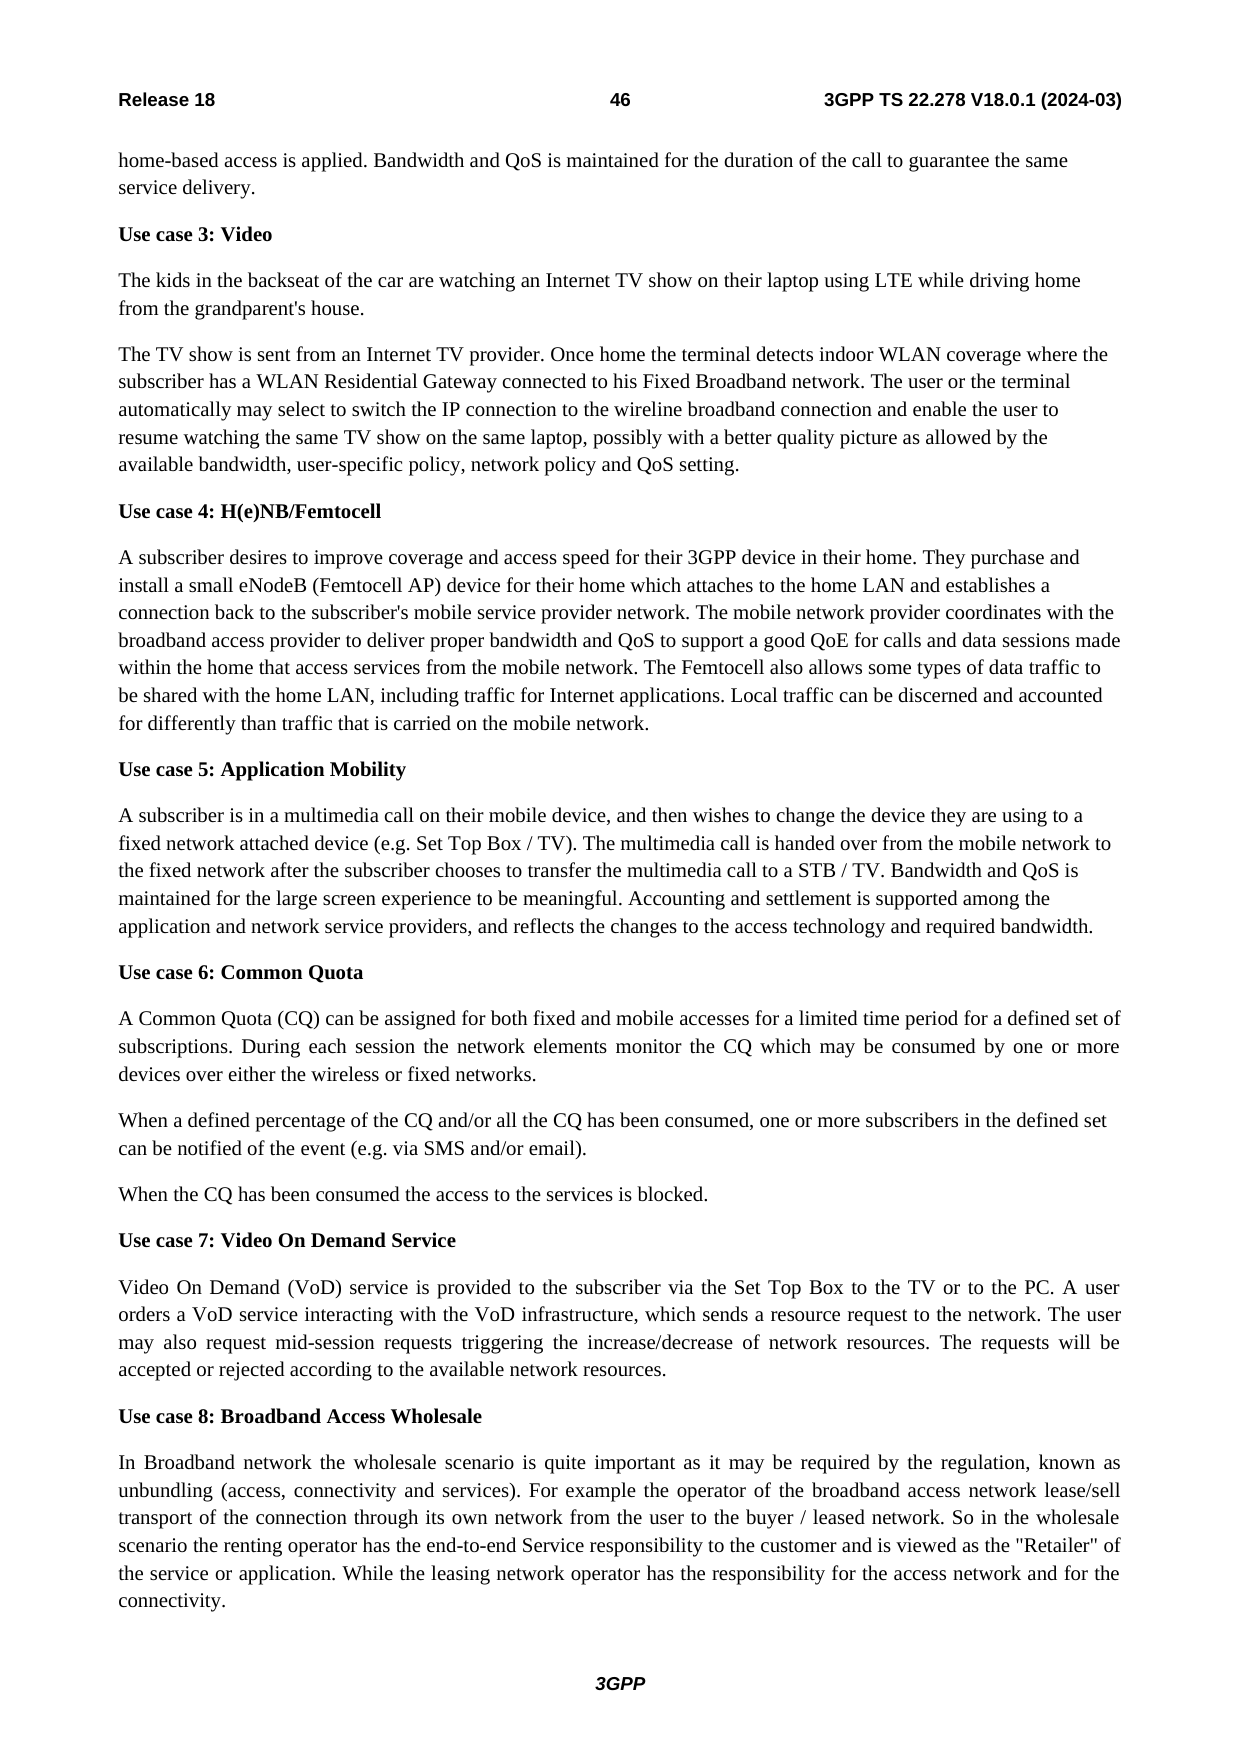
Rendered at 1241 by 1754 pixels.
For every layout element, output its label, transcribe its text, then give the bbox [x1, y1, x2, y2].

text Use case 4: H(e)NB/Femtocell [118, 498, 1122, 523]
text Use case 5: Application Mobility [118, 757, 1122, 781]
text The TV show is sent from an Internet TV provider. Once home the terminal detects indoor WLAN coverage where the subscriber has a WLAN Residential Gateway connected to his Fixed Broadband network. The user or the terminal automatically may select to switch the IP connection to the wireline broadband connection and enable the user to resume watching the same TV show on the same laptop, possibly with a better quality picture as allowed by the available bandwidth, user-specific policy, network policy and QoS setting. [118, 342, 1122, 476]
text When a defined percentage of the CQ and/or all the CQ has been consumed, one or more subscribers in the defined set can be notified of the event (e.g. via SMS and/or email). [118, 1108, 1122, 1159]
text Use case 3: Video [118, 221, 1122, 246]
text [118, 147, 1122, 199]
text Use case 6: Common Quota [118, 960, 1122, 984]
text A Common Quota (CQ) can be assigned for both fixed and mobile accesses for a limited time period for a defined set of subscriptions. During each session the network elements monitor the CQ which may be consumed by one or more devices over either the wireless or fixed networks. [118, 1006, 1122, 1086]
text A subscriber desires to improve coverage and access speed for their 3GPP device in their home. They purchase and install a small eNodeB (Femtocell AP) device for their home which attaches to the home LAN and establishes a connection back to the subscriber's mobile service provider network. The mobile network provider coordinates with the broadband access provider to deliver proper bandwidth and QoS to support a good QoE for calls and data sessions made within the home that access services from the mobile network. The Femtocell also allows some types of data traffic to be shared with the home LAN, including traffic for Internet applications. Local traffic can be discerned and accounted for differently than traffic that is carried on the mobile network. [118, 545, 1122, 734]
text Use case 7: Video On Demand Service [118, 1228, 1122, 1252]
text The kids in the backseat of the car are watching an Internet TV show on their laptop using LTE while driving home from the grandparent's house. [118, 268, 1122, 319]
text When the CQ has been consumed the access to the services is blocked. [118, 1182, 1122, 1206]
text In Broadband network the wholesale scenario is quite important as it may be required by the regulation, known as unbundling (access, connectivity and services). For example the operator of the broadband access network lease/sell transport of the connection through its own network from the user to the buyer / leased network. So in the wholesale scenario the renting operator has the end-to-end Service responsibility to the customer and is viewed as the "Retailer" of the service or application. While the leasing network operator has the responsibility for the access network and for the connectivity. [118, 1450, 1122, 1612]
text Use case 8: Broadband Access Wholesale [118, 1404, 1122, 1428]
text Video On Demand (VoD) service is provided to the subscriber via the Set Top Box to the TV or to the PC. A user orders a VoD service interacting with the VoD infrastructure, which sends a resource request to the network. The user may also request mid-session requests triggering the increase/decrease of network resources. The requests will be accepted or rejected according to the available network resources. [118, 1274, 1122, 1381]
text A subscriber is in a multimedia call on their mobile device, and then wishes to change the device they are using to a fixed network attached device (e.g. Set Top Box / TV). The multimedia call is handed over from the mobile network to the fixed network after the subscriber chooses to transfer the multimedia call to a STB / TV. Bandwidth and QoS is maintained for the large screen experience to be meaningful. Accounting and settlement is supported among the application and network service providers, and reflects the changes to the access technology and required bandwidth. [118, 803, 1122, 938]
